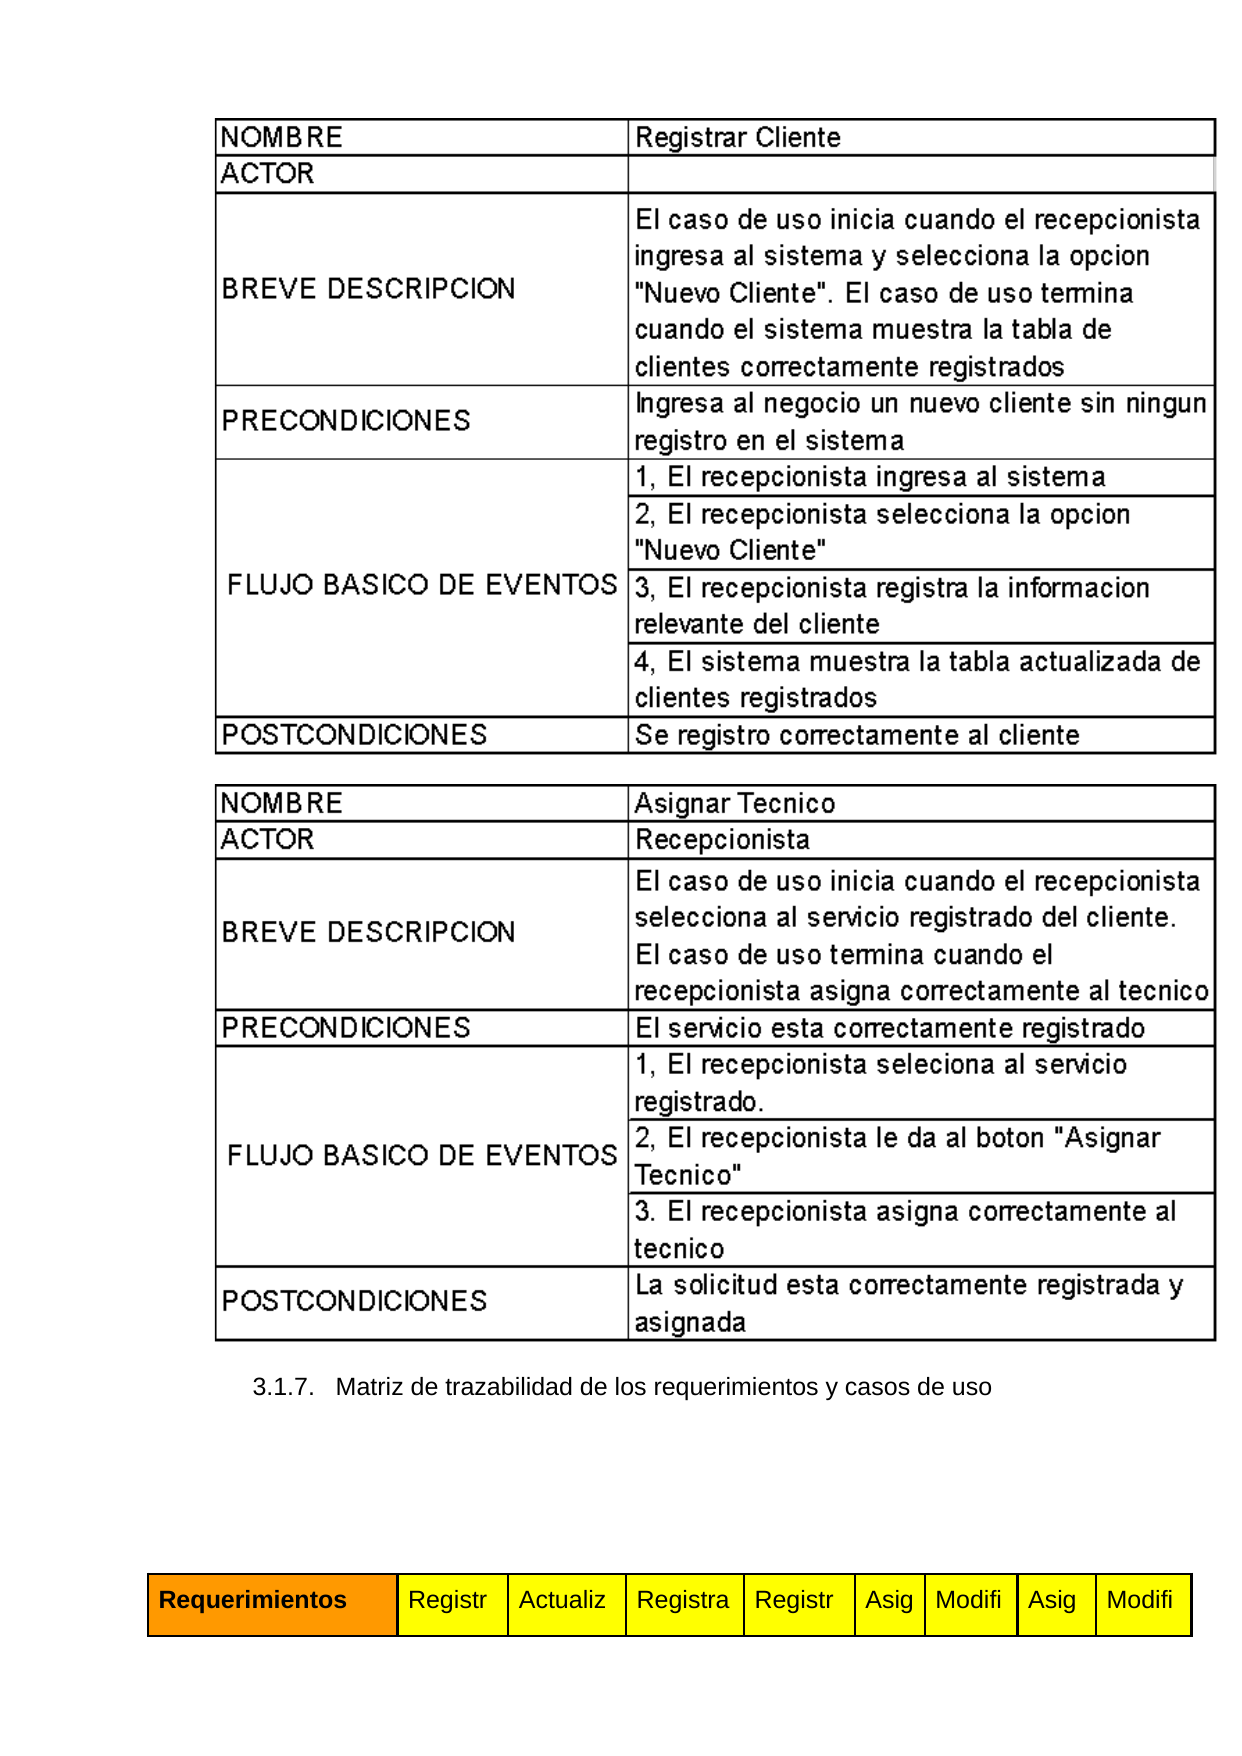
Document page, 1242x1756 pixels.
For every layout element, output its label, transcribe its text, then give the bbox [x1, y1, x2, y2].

table_header Asignar Técnico [856, 1575, 924, 1635]
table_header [149, 1575, 396, 1635]
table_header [926, 1575, 1016, 1635]
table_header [745, 1575, 854, 1635]
table_header Registrar Usuario [399, 1575, 507, 1635]
picture [214, 118, 1218, 756]
table_header Modificar Precio [1097, 1575, 1190, 1635]
table_header Registrar Cliente [627, 1575, 743, 1635]
table_header Actualizar Usuarios [509, 1575, 625, 1635]
picture [214, 784, 1218, 1343]
table_header Asignar Precio [1019, 1575, 1095, 1635]
text 3.1.7. Matriz de trazabilidad de los requerimientos y casos de uso [252, 1371, 1182, 1400]
